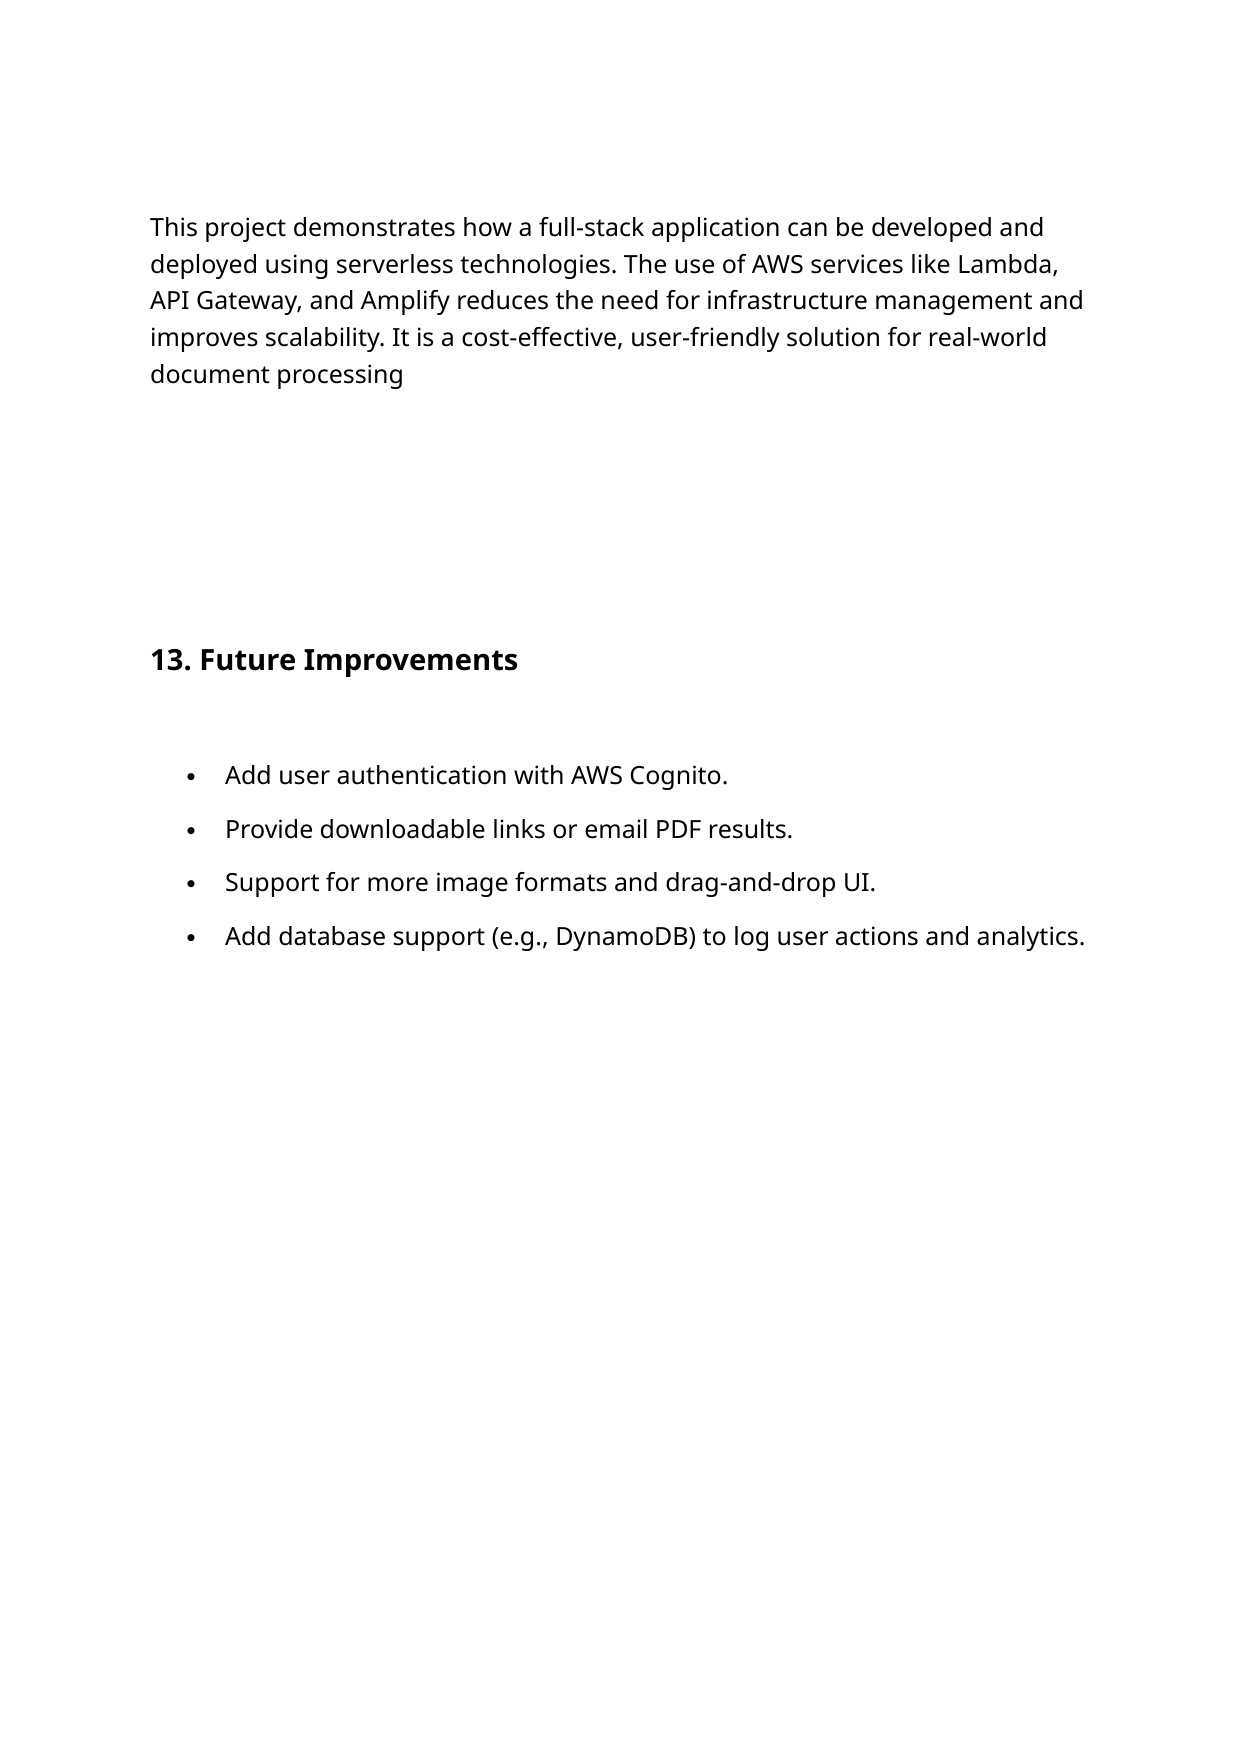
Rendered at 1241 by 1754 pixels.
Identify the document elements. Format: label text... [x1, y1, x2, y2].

list Add database support (e.g., DynamoDB) to log user actions and analytics. [187, 918, 1090, 952]
list Provide downloadable links or email PDF results. [187, 811, 1090, 845]
list Support for more image formats and drag-and-drop UI. [187, 865, 1090, 899]
list Add user authentication with AWS Cognito. [187, 758, 1090, 792]
text This project demonstrates how a full-stack application can be developed and deployed using serverless technologies. The use of AWS services like Lambda, API Gateway, and Amplify reduces the need for infrastructure management and improves scalability. It is a cost-effective, user-friendly solution for real-world document processing [150, 209, 1090, 391]
text 13. Future Improvements [150, 639, 1090, 678]
